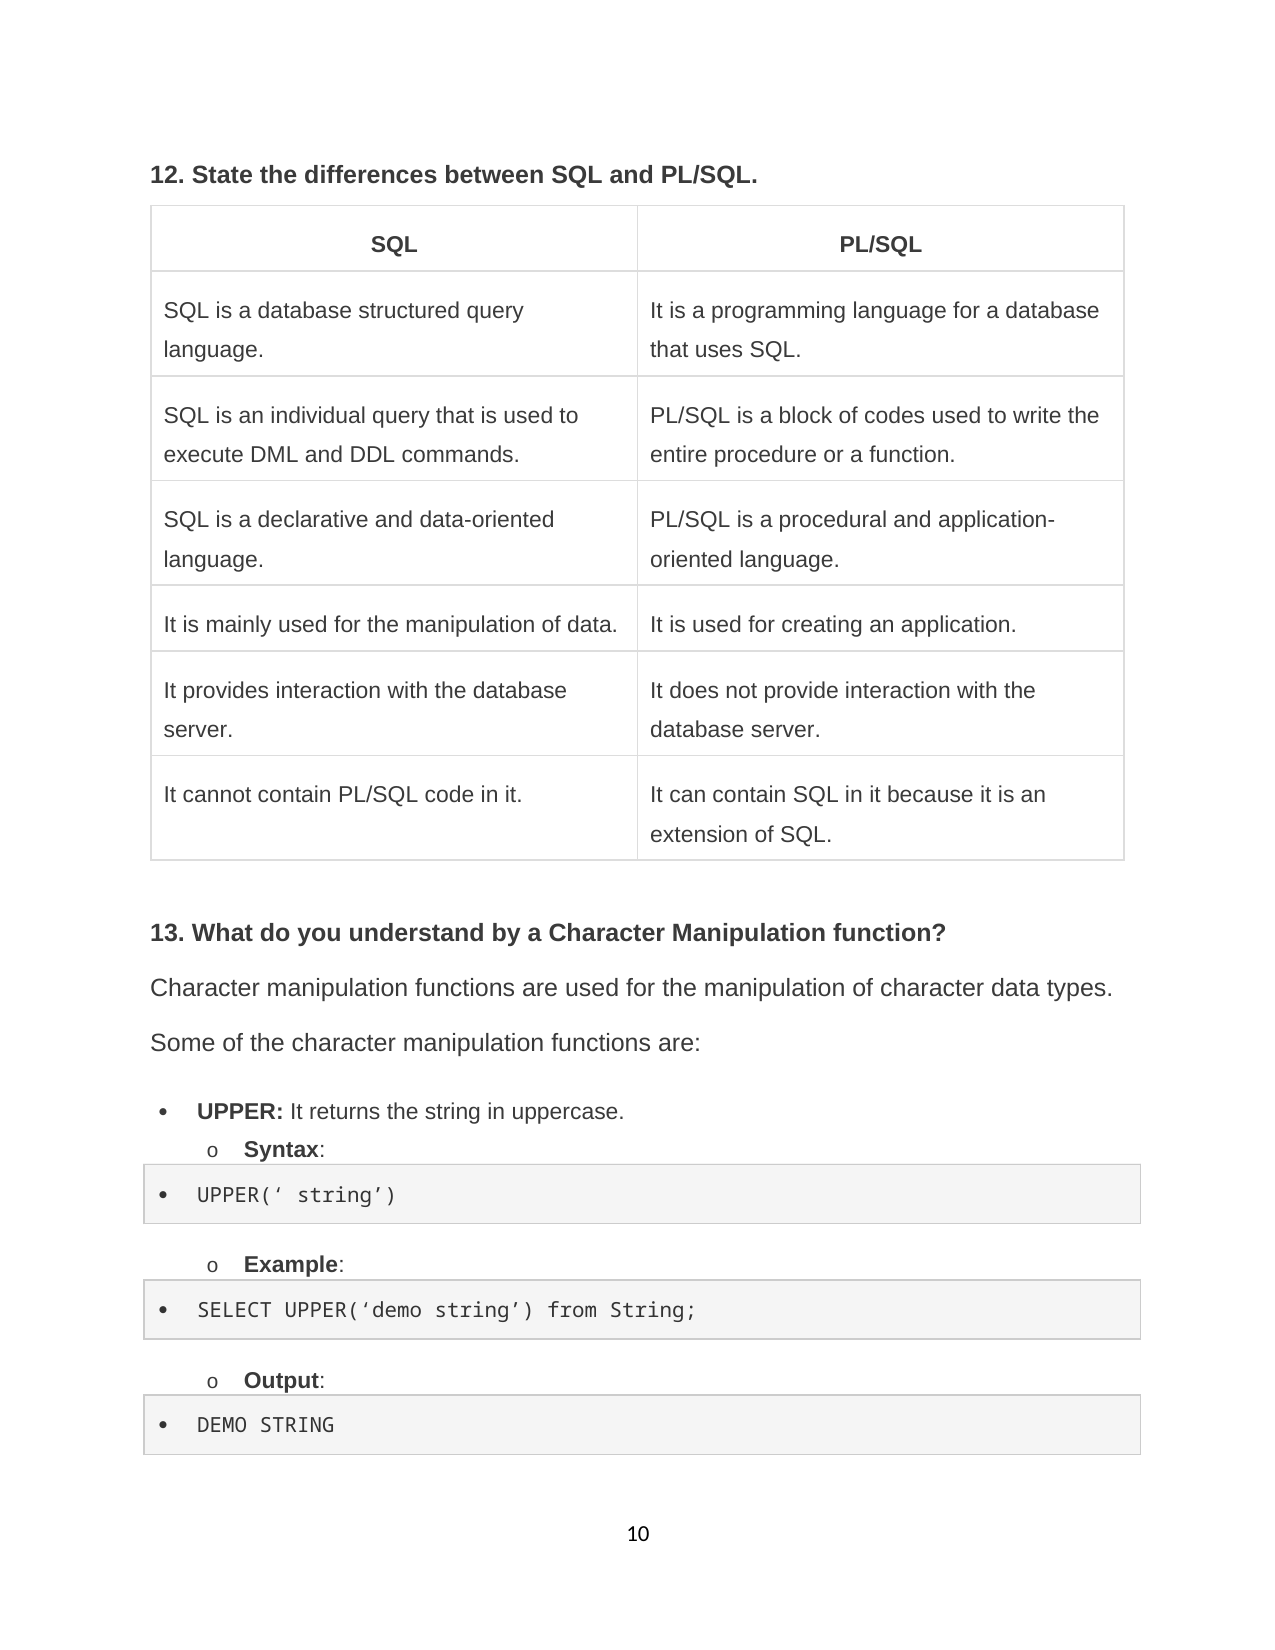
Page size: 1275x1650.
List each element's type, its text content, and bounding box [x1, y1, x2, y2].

table_cell SQL is an individual query that is used to execute DML and DDL commands. [152, 377, 637, 480]
table_cell It does not provide interaction with the database server. [638, 652, 1123, 755]
list UPPER: It returns the string in uppercase. [159, 1085, 1125, 1124]
list SELECT UPPER(‘demo string’) from String; [145, 1281, 1140, 1338]
list Syntax: [206, 1124, 1125, 1163]
table_cell PL/SQL is a block of codes used to write the entire procedure or a function. [638, 377, 1123, 480]
table_header PL/SQL [638, 206, 1123, 270]
table_cell It is mainly used for the manipulation of data. [152, 586, 637, 650]
table_cell It is a programming language for a database that uses SQL. [638, 272, 1123, 375]
table_cell It cannot contain PL/SQL code in it. [152, 756, 637, 859]
subtitle 13. What do you understand by a Character Manipulation function? [150, 908, 1125, 947]
table_cell It can contain SQL in it because it is an extension of SQL. [638, 756, 1123, 859]
table_cell It provides interaction with the database server. [152, 652, 637, 755]
table_cell It is used for creating an application. [638, 586, 1123, 650]
table_cell SQL is a declarative and data-oriented language. [152, 481, 637, 584]
table_cell PL/SQL is a procedural and application-oriented language. [638, 481, 1123, 584]
list Example: [206, 1240, 1125, 1279]
table_header SQL [152, 206, 637, 270]
table_cell SQL is a database structured query language. [152, 272, 637, 375]
text Character manipulation functions are used for the manipulation of character data types. [150, 962, 1125, 1002]
list UPPER(‘ string’) [145, 1165, 1140, 1223]
list DEMO STRING [145, 1396, 1140, 1454]
subtitle 12. State the differences between SQL and PL/SQL. [150, 150, 1125, 189]
list Output: [206, 1355, 1125, 1394]
text Some of the character manipulation functions are: [150, 1017, 1125, 1056]
